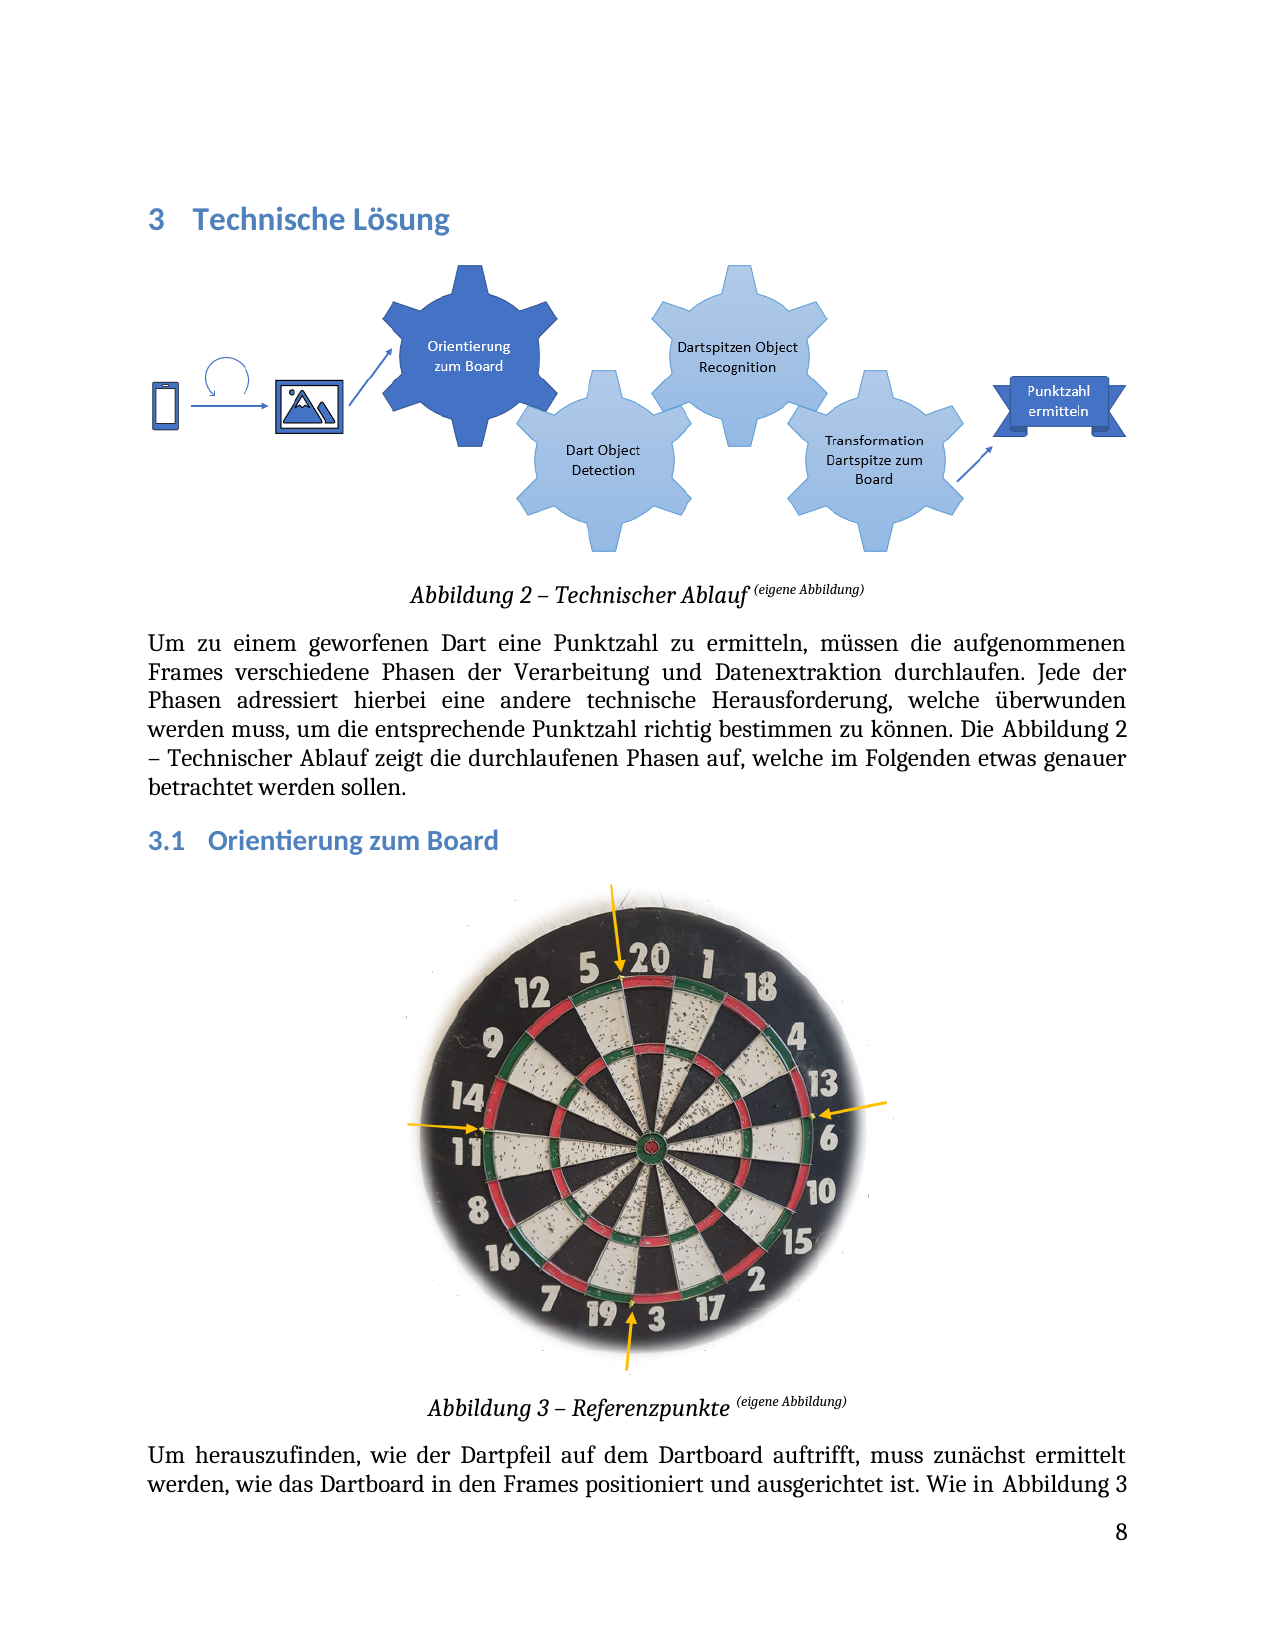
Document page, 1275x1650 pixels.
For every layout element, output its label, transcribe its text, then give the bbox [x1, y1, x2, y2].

subtitle Technische Lösung [148, 198, 1127, 238]
text Abbildung 2 – Technischer Ablauf (eigene Abbildung) [148, 581, 1127, 610]
subtitle Orientierung zum Board [148, 822, 1127, 858]
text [148, 1441, 1127, 1498]
picture [381, 876, 894, 1375]
picture [147, 257, 1128, 563]
text Um zu einem geworfenen Dart eine Punktzahl zu ermitteln, müssen die aufgenommenen Frames verschiedene Phasen der Verarbeitung und Datenextraktion durchlaufen. Jede der Phasen adressiert hierbei eine andere technische Herausforderung, welche überwunden werden muss, um die entsprechende Punktzahl richtig bestimmen zu können. Die Abbildung 2 – Technischer Ablauf zeigt die durchlaufenen Phasen auf, welche im Folgenden etwas genauer betrachtet werden sollen. [148, 629, 1127, 801]
text Abbildung 3 – Referenzpunkte (eigene Abbildung) [148, 1393, 1127, 1422]
